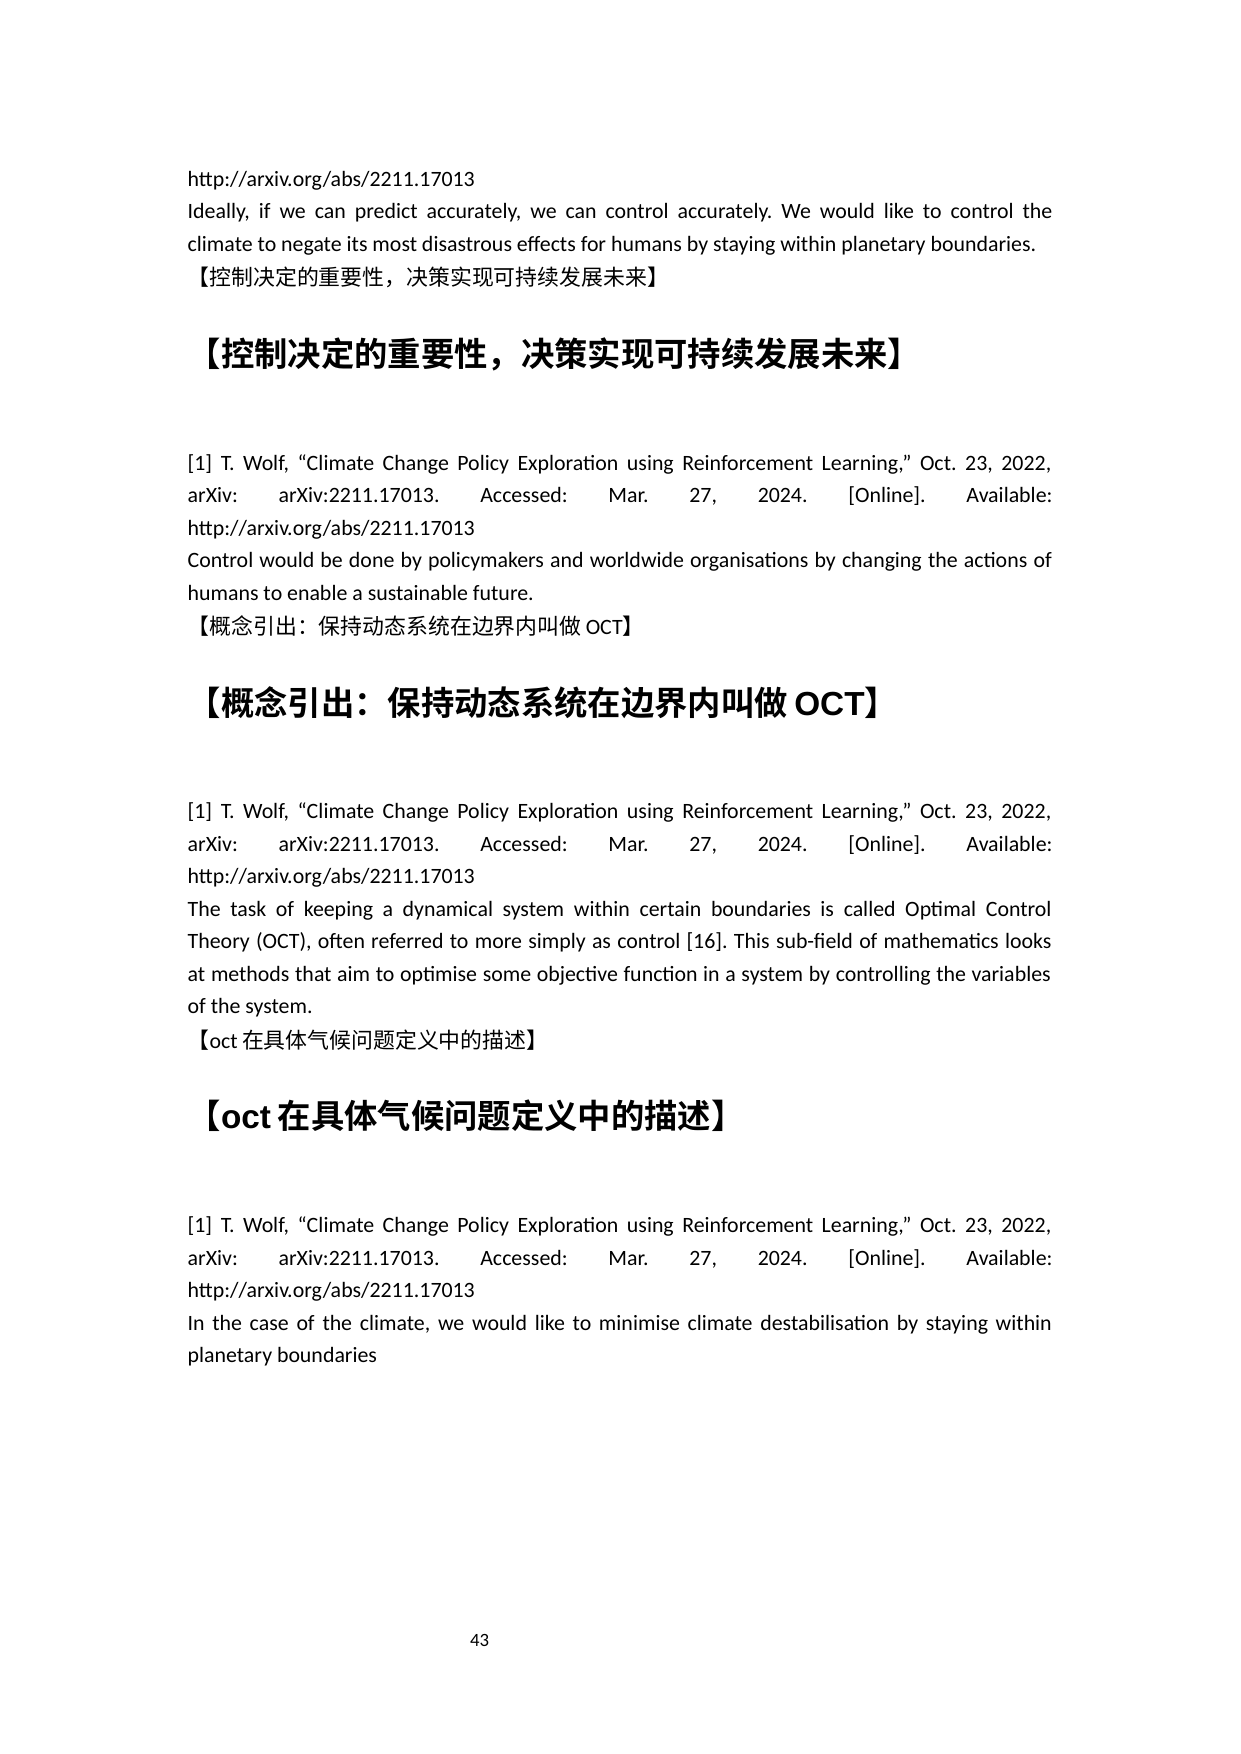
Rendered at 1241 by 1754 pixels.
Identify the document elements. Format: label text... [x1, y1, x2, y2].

text 【控制决定的重要性，决策实现可持续发展未来】 [187, 259, 1053, 292]
text The task of keeping a dynamical system within certain boundaries is called Optimal Control Theory (OCT), often referred to more simply as control [16]. This sub-field of mathematics looks at methods that aim to optimise some objective function in a system by controlling the variables of the system. [187, 892, 1053, 1022]
text 【概念引出：保持动态系统在边界内叫做OCT】 [187, 608, 1053, 641]
text Ideally, if we can predict accurately, we can control accurately. We would like to control the climate to negate its most disastrous effects for humans by staying within planetary boundaries. [187, 194, 1053, 259]
text 【oct在具体气候问题定义中的描述】 [187, 1022, 1053, 1055]
subtitle 【oct在具体气候问题定义中的描述】 [187, 1082, 1053, 1147]
text In the case of the climate, we would like to minimise climate destabilisation by staying within planetary boundaries [187, 1306, 1053, 1371]
text Control would be done by policymakers and worldwide organisations by changing the actions of humans to enable a sustainable future. [187, 543, 1053, 608]
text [187, 162, 1053, 194]
subtitle 【概念引出：保持动态系统在边界内叫做OCT】 [187, 668, 1053, 733]
subtitle 【控制决定的重要性，决策实现可持续发展未来】 [187, 319, 1053, 384]
